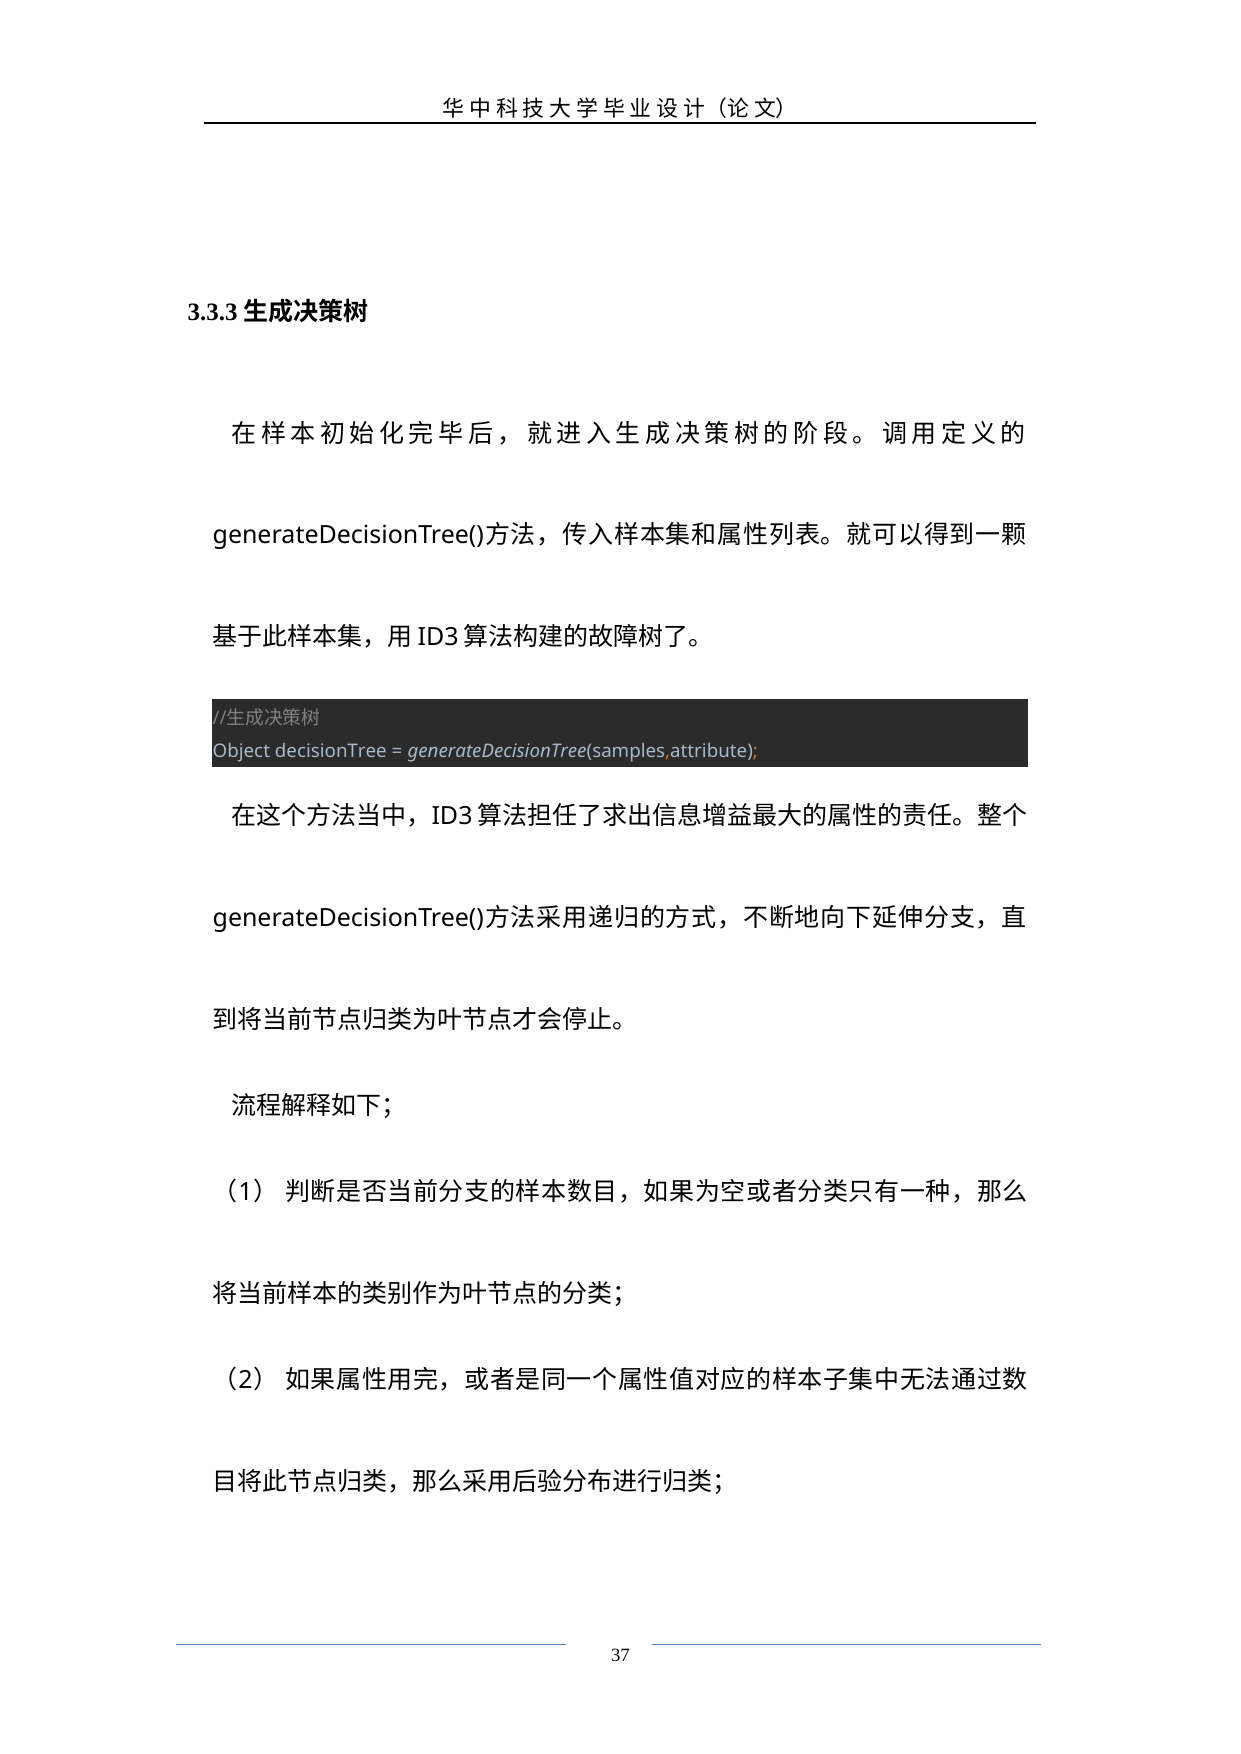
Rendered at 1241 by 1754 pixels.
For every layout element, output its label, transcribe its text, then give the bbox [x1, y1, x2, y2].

text 流程解释如下； [212, 1070, 1028, 1138]
text //生成决策树 Object decisionTree = generateDecisionTree(samples,attribute); [212, 699, 1028, 767]
text （2） 如果属性用完，或者是同一个属性值对应的样本子集中无法通过数目将此节点归类，那么采用后验分布进行归类； [212, 1344, 1028, 1513]
text 在这个方法当中，ID3算法担任了求出信息增益最大的属性的责任。整个generateDecisionTree()方法采用递归的方式，不断地向下延伸分支，直到将当前节点归类为叶节点才会停止。 [212, 780, 1028, 1052]
text （1） 判断是否当前分支的样本数目，如果为空或者分类只有一种，那么将当前样本的类别作为叶节点的分类； [212, 1156, 1028, 1326]
text 在样本初始化完毕后，就进入生成决策树的阶段。调用定义的generateDecisionTree()方法，传入样本集和属性列表。就可以得到一颗基于此样本集，用ID3算法构建的故障树了。 [212, 397, 1028, 669]
subtitle 3.3.3 生成决策树 [187, 276, 1053, 344]
